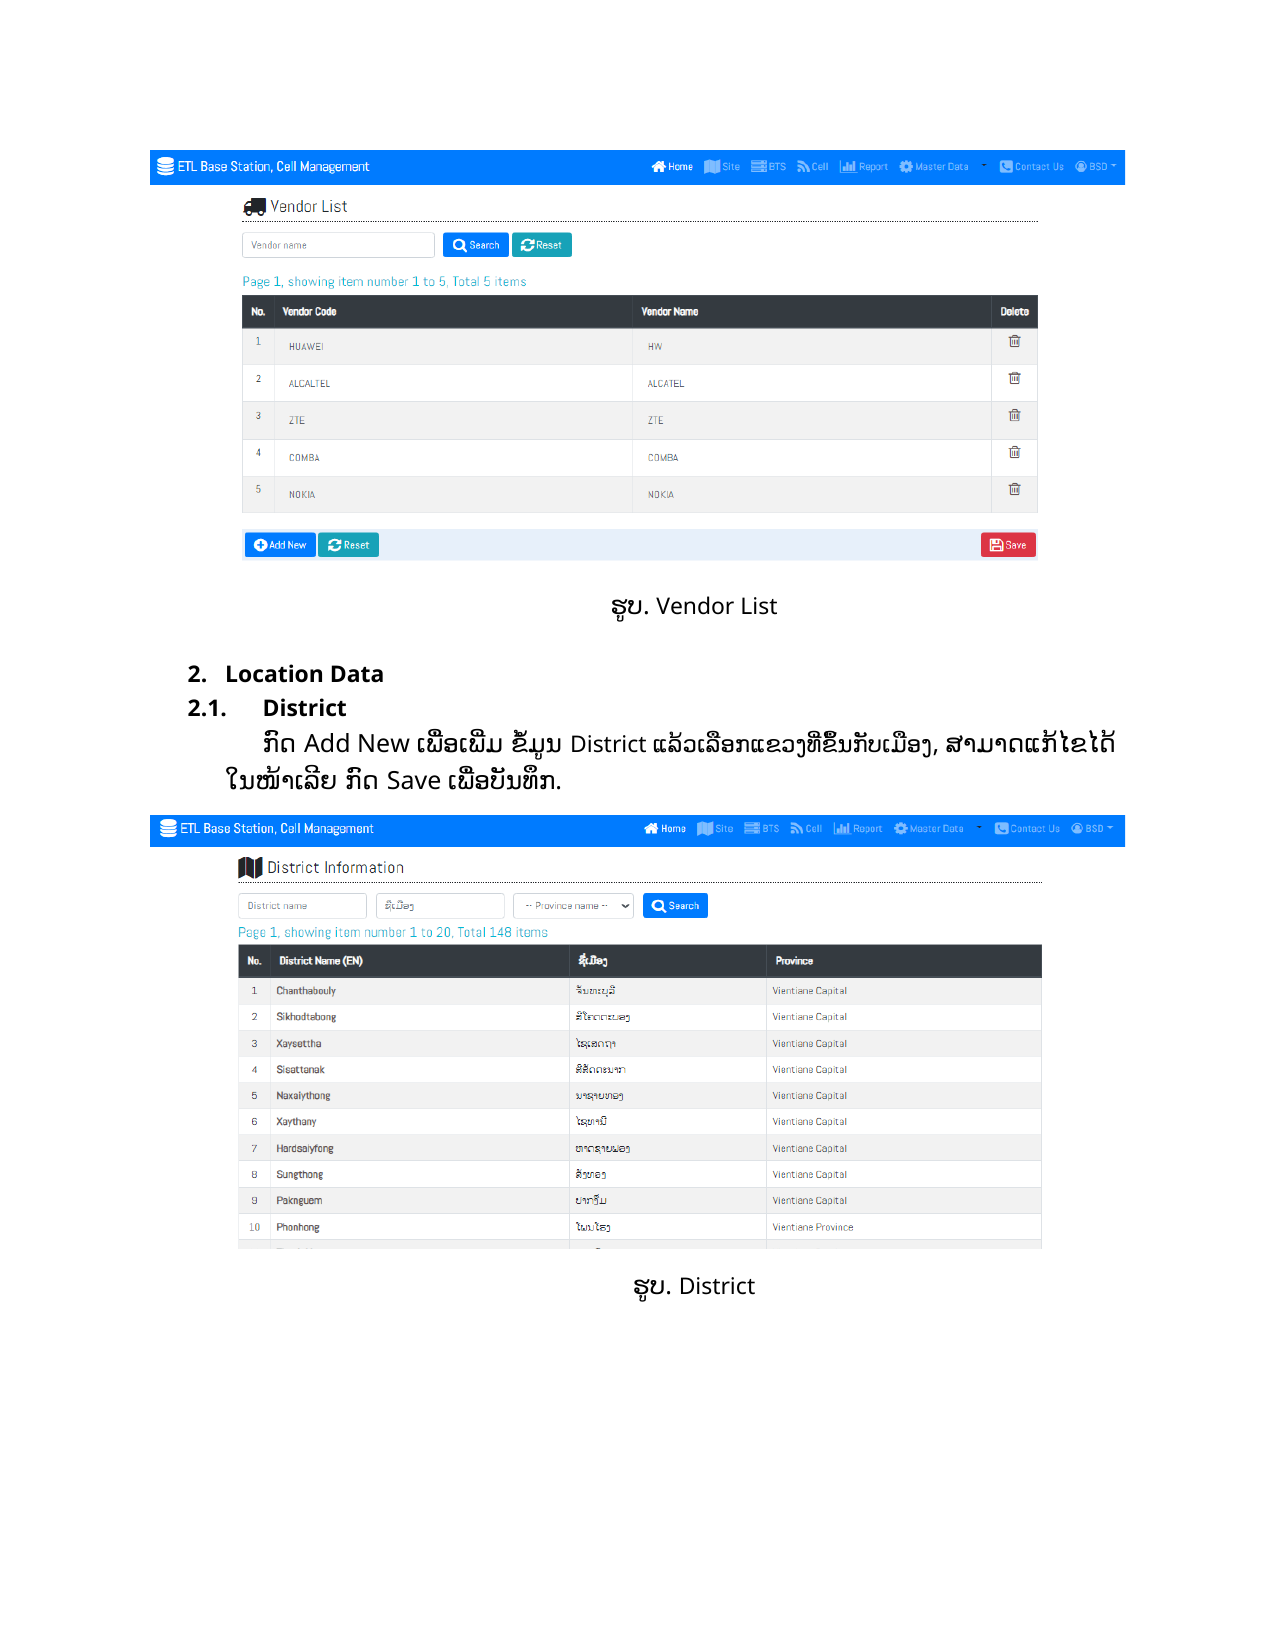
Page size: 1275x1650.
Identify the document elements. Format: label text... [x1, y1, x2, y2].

list ຮູບ. Vendor List [262, 588, 1125, 622]
list Location Data [187, 658, 1125, 689]
list District [187, 692, 1125, 723]
picture [150, 815, 1125, 1249]
list ກົດ Add New ເພື່ອເພີ່ມ ຂໍ້ມູນ District ແລ້ວເລືອກແຂວງທີ່ຂຶ້ນກັບເມືອງ, ສາມາດແກ້ໄຂໄດ້ໃນໜ້າເລີຍ ກົດ Save ເພື່ອບັນທຶກ. [225, 726, 1125, 796]
picture [150, 150, 1125, 569]
list ຮູບ. District [262, 1267, 1125, 1302]
